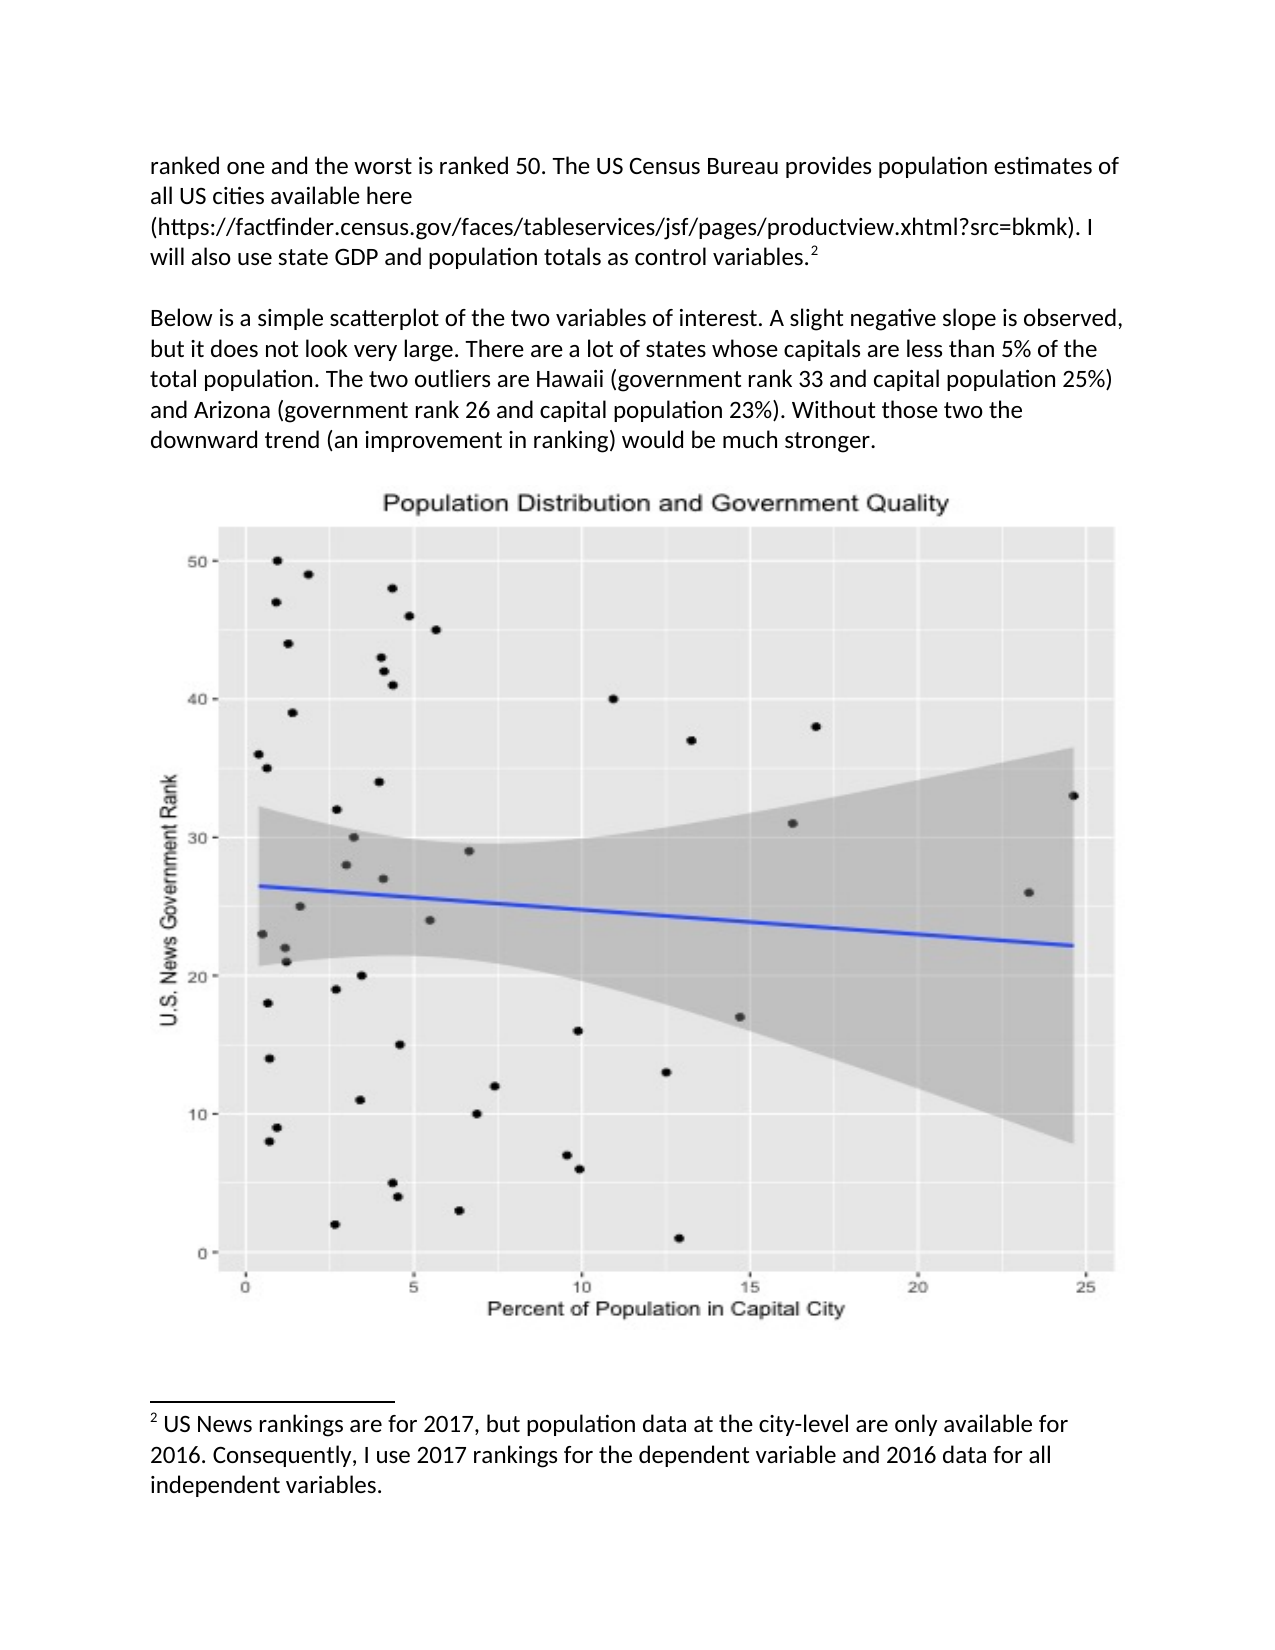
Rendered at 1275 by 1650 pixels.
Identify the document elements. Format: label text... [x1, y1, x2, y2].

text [150, 150, 1125, 272]
text Below is a simple scatterplot of the two variables of interest. A slight negative slope is observed, but it does not look very large. There are a lot of states whose capitals are less than 5% of the total population. The two outliers are Hawaii (government rank 33 and capital population 25%) and Arizona (government rank 26 and capital population 23%). Without those two the downward trend (an improvement in ranking) would be much stronger. [150, 303, 1125, 455]
picture [150, 485, 1125, 1330]
